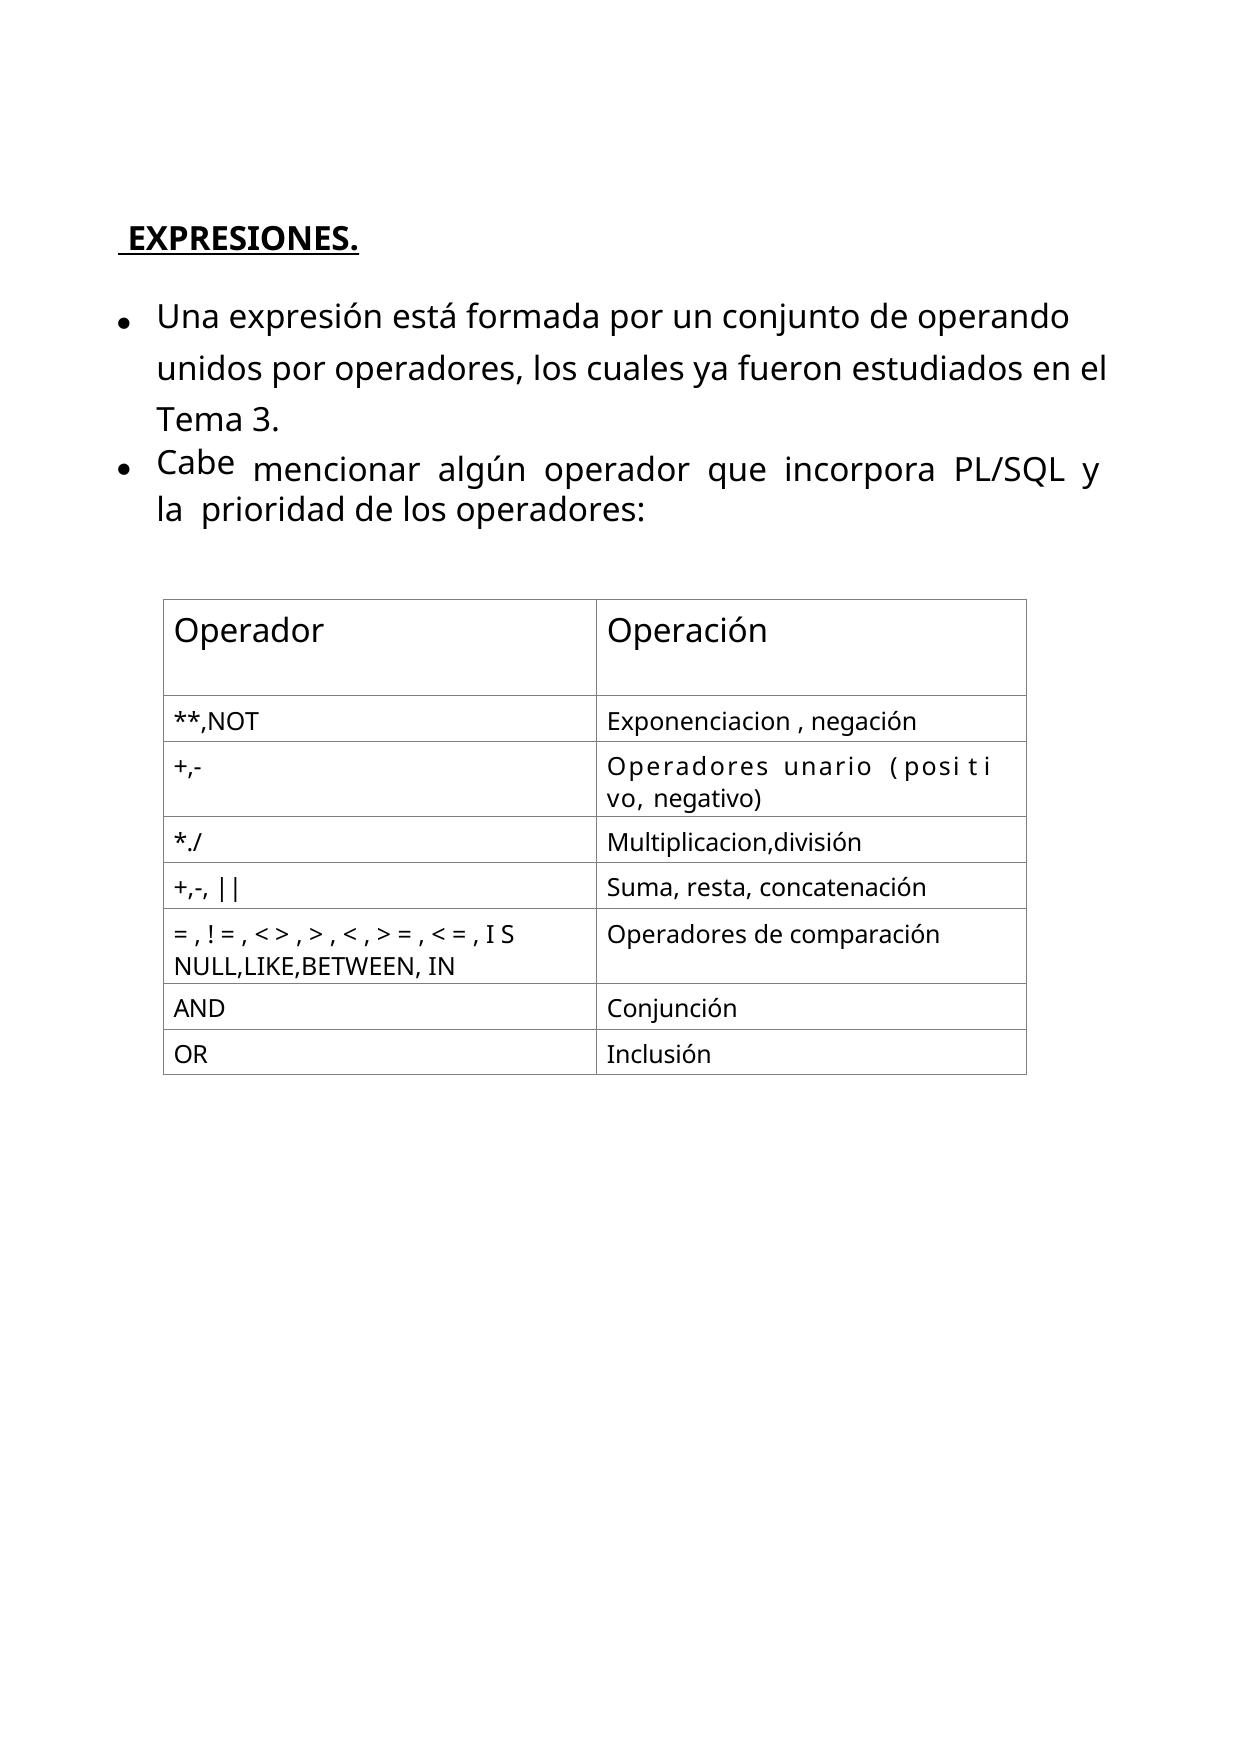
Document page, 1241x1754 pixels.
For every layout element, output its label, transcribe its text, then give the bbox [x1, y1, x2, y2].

table_cell Operadores de comparación [597, 909, 1026, 983]
list Cabe mencionar algún operador que incorpora PL/SQL y la prioridad de los operadores: [118, 450, 1123, 529]
table_cell **,NOT [164, 696, 596, 741]
table_header Operación [597, 600, 1026, 695]
table_cell *./ [164, 817, 596, 862]
table_cell Inclusión [597, 1030, 1026, 1074]
table_cell Conjunción [597, 984, 1026, 1028]
subtitle EXPRESIONES. [118, 214, 1240, 260]
table_cell Exponenciacion , negación [597, 696, 1026, 741]
table_cell Multiplicacion,división [597, 817, 1026, 862]
table_cell +,-, || [164, 863, 596, 908]
table_cell Suma, resta, concatenación [597, 863, 1026, 908]
list Una expresión está formada por un conjunto de operando unidos por operadores, los cuales ya fueron estudiados en el Tema 3. [118, 294, 1123, 449]
table_cell +,- [164, 742, 596, 816]
table_cell = , ! = , < > , > , < , > = , < = , I S NULL,LIKE,BETWEEN, IN [164, 909, 596, 983]
table_header Operador [164, 600, 596, 695]
table_cell OR [164, 1030, 596, 1074]
table_cell Operadores unario ( posi t i vo, negativo) [597, 742, 1026, 816]
table_cell AND [164, 984, 596, 1028]
